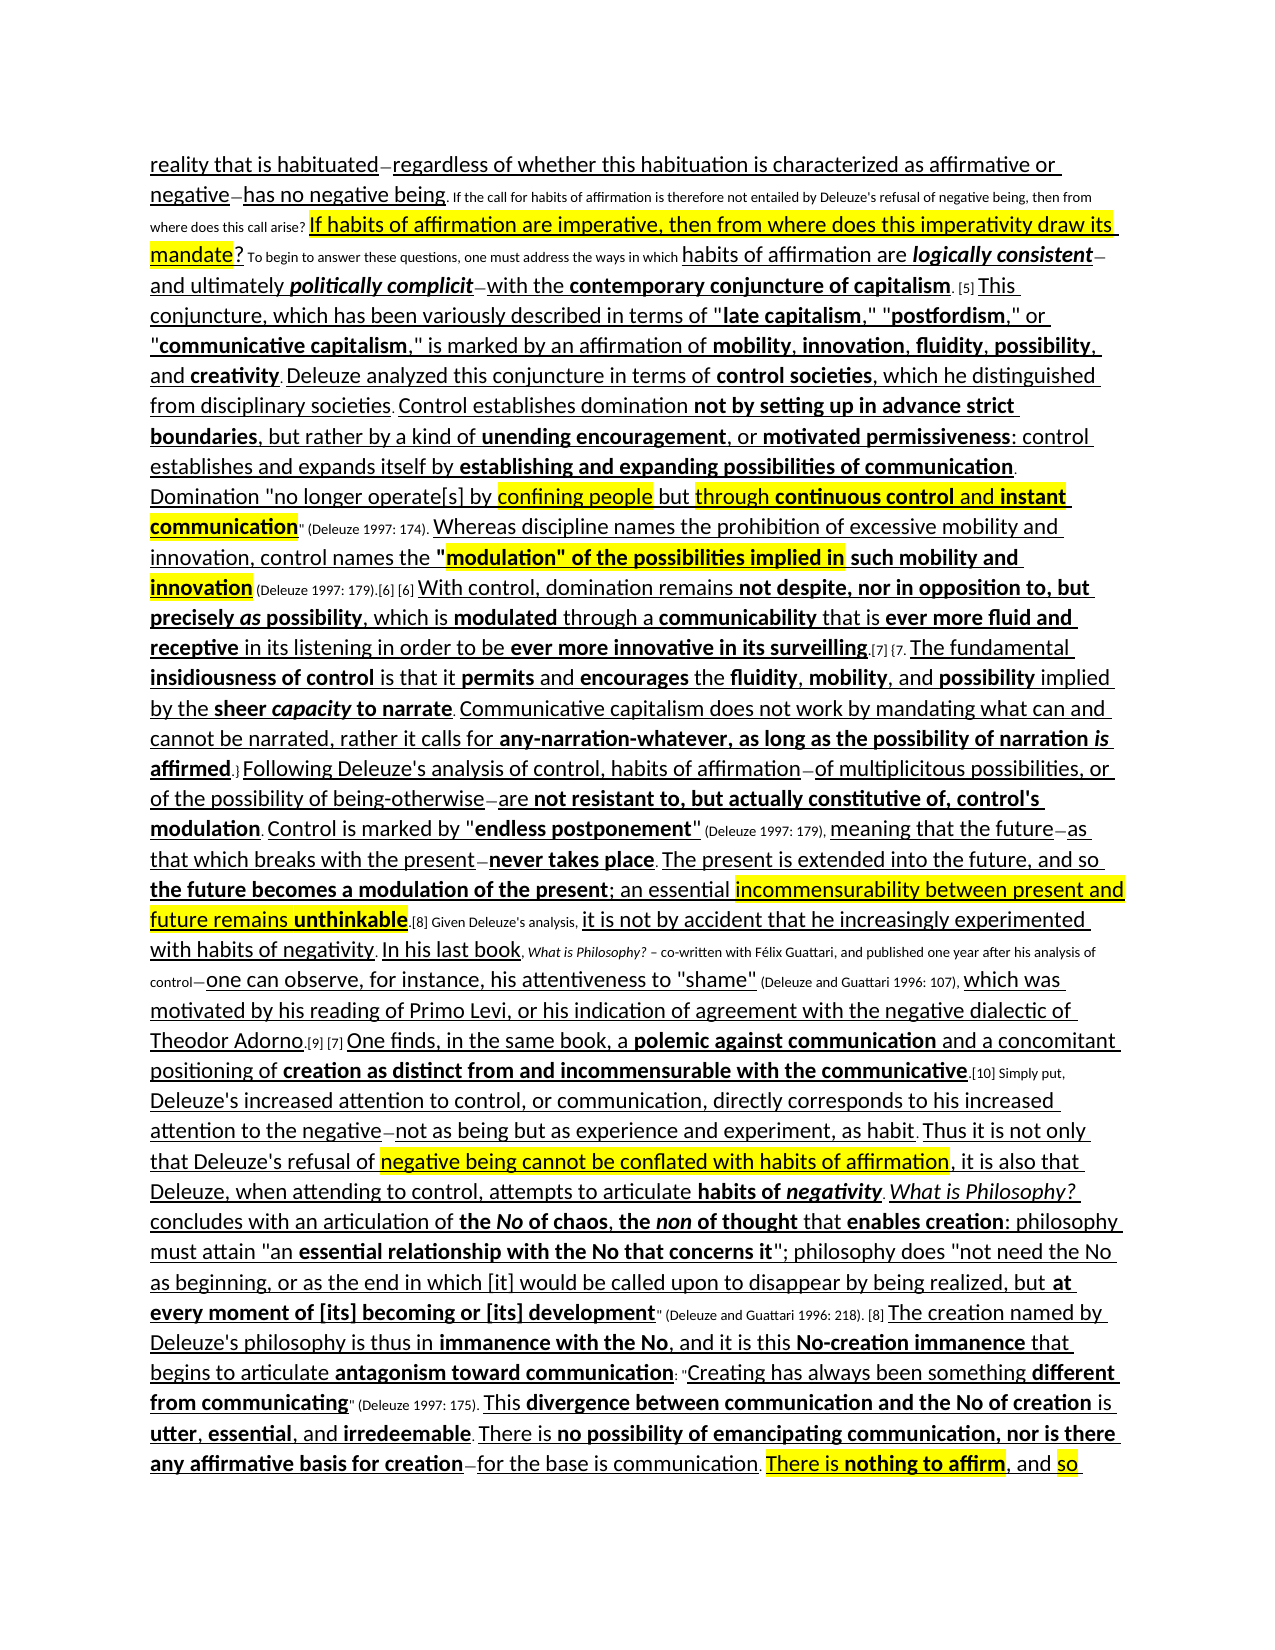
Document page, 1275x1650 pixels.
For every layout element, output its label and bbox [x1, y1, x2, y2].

text [150, 150, 1125, 899]
text [150, 901, 1125, 1477]
